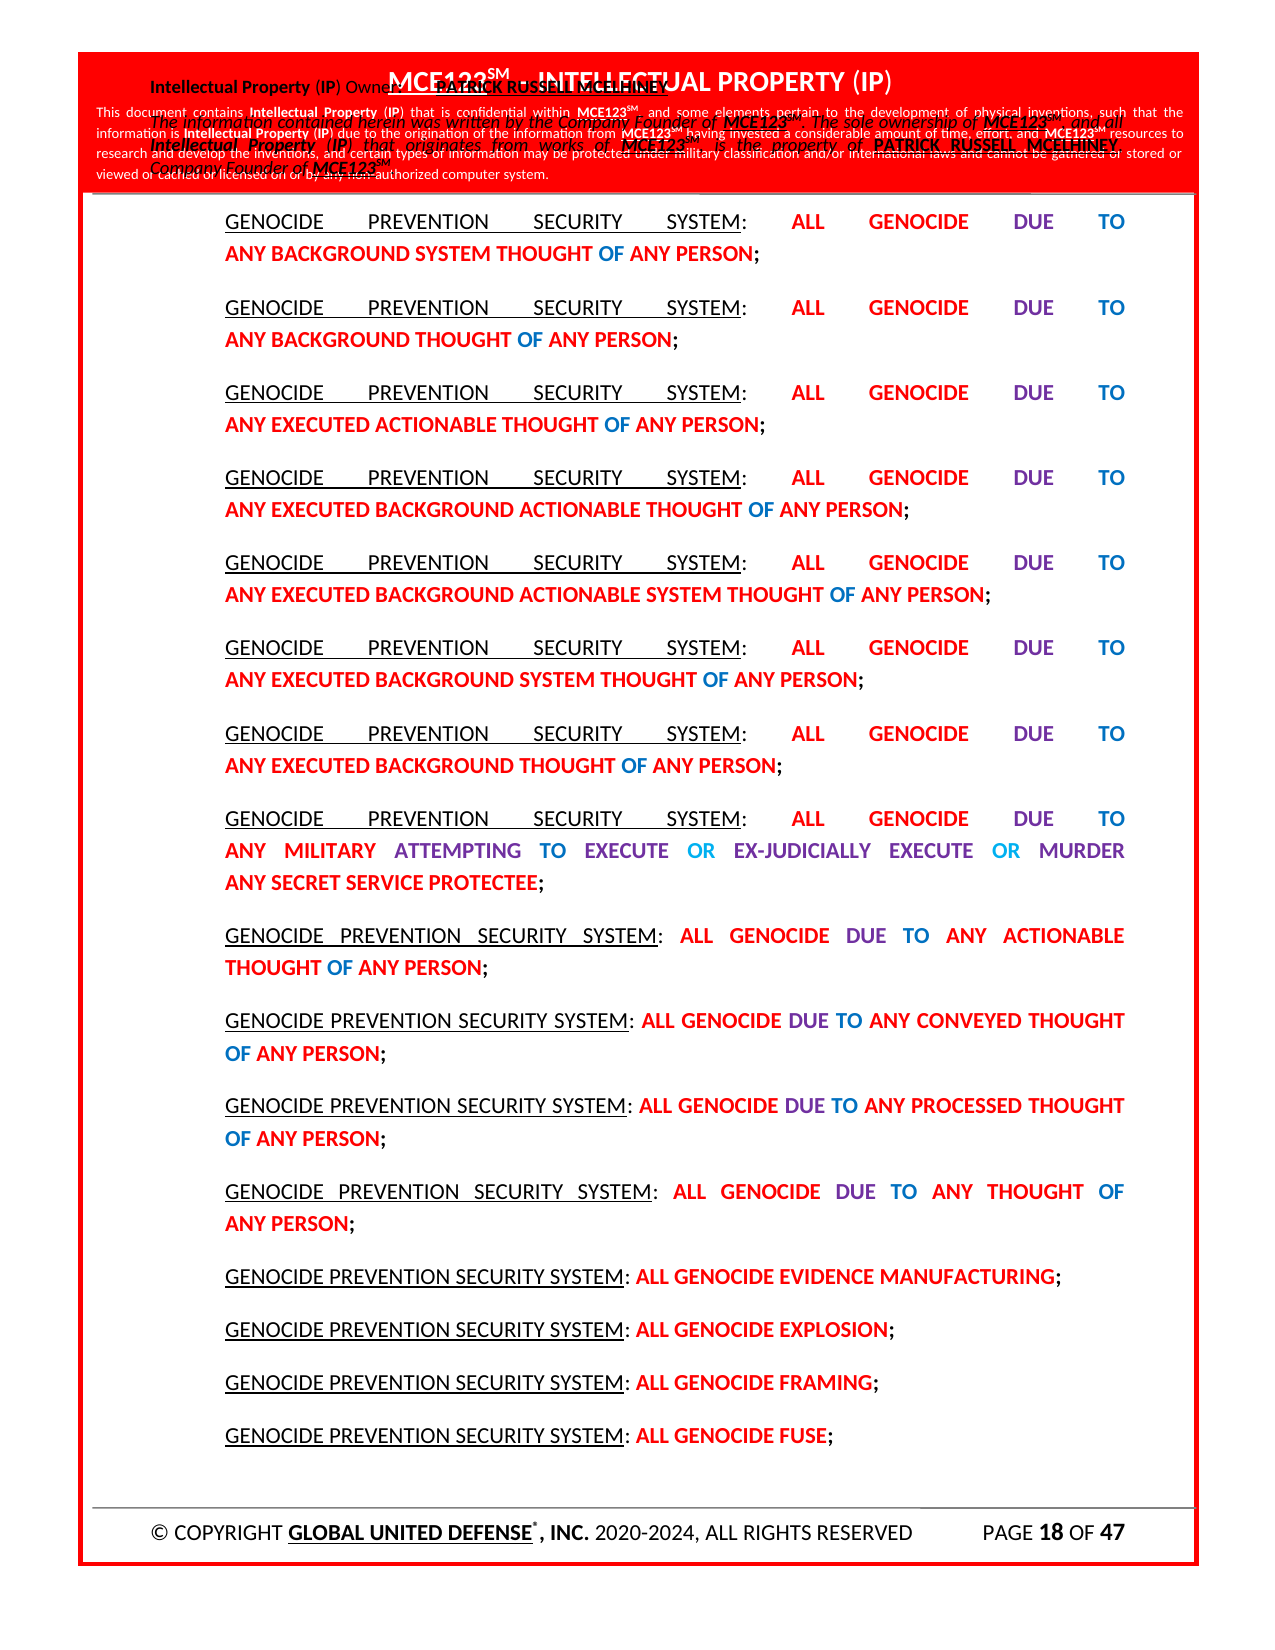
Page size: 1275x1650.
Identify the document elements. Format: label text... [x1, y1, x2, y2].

text GENOCIDE PREVENTION SECURITY SYSTEM: ALL GENOCIDE EVIDENCE MANUFACTURING; [225, 1262, 1125, 1290]
text GENOCIDE PREVENTION SECURITY SYSTEM: ALL GENOCIDE DUE TO ANY BACKGROUND THOUGHT OF ANY PERSON; [225, 293, 1125, 353]
text GENOCIDE PREVENTION SECURITY SYSTEM: ALL GENOCIDE DUE TO ANY ACTIONABLE THOUGHT OF ANY PERSON; [225, 921, 1125, 981]
text GENOCIDE PREVENTION SECURITY SYSTEM: ALL GENOCIDE DUE TO ANY EXECUTED ACTIONABLE THOUGHT OF ANY PERSON; [225, 378, 1125, 438]
text GENOCIDE PREVENTION SECURITY SYSTEM: ALL GENOCIDE DUE TO ANY EXECUTED BACKGROUND ACTIONABLE SYSTEM THOUGHT OF ANY PERSON; [225, 548, 1125, 608]
text GENOCIDE PREVENTION SECURITY SYSTEM: ALL GENOCIDE DUE TO ANY BACKGROUND SYSTEM THOUGHT OF ANY PERSON; [225, 207, 1125, 268]
text GENOCIDE PREVENTION SECURITY SYSTEM: ALL GENOCIDE DUE TO ANY THOUGHT OF ANY PERSON; [225, 1177, 1125, 1237]
text GENOCIDE PREVENTION SECURITY SYSTEM: ALL GENOCIDE EXPLOSION; [225, 1315, 1125, 1343]
text GENOCIDE PREVENTION SECURITY SYSTEM: ALL GENOCIDE FUSE; [225, 1421, 1125, 1449]
text GENOCIDE PREVENTION SECURITY SYSTEM: ALL GENOCIDE DUE TO ANY CONVEYED THOUGHT OF ANY PERSON; [225, 1006, 1125, 1067]
text GENOCIDE PREVENTION SECURITY SYSTEM: ALL GENOCIDE DUE TO ANY EXECUTED BACKGROUND THOUGHT OF ANY PERSON; [225, 719, 1125, 779]
text GENOCIDE PREVENTION SECURITY SYSTEM: ALL GENOCIDE DUE TO ANY EXECUTED BACKGROUND ACTIONABLE THOUGHT OF ANY PERSON; [225, 463, 1125, 523]
text GENOCIDE PREVENTION SECURITY SYSTEM: ALL GENOCIDE FRAMING; [225, 1368, 1125, 1396]
text GENOCIDE PREVENTION SECURITY SYSTEM: ALL GENOCIDE DUE TO ANY PROCESSED THOUGHT OF ANY PERSON; [225, 1092, 1125, 1152]
text GENOCIDE PREVENTION SECURITY SYSTEM: ALL GENOCIDE DUE TO ANY MILITARY ATTEMPTING TO EXECUTE OR EX-JUDICIALLY EXECUTE OR MURDER ANY SECRET SERVICE PROTECTEE; [225, 804, 1125, 896]
text GENOCIDE PREVENTION SECURITY SYSTEM: ALL GENOCIDE DUE TO ANY EXECUTED BACKGROUND SYSTEM THOUGHT OF ANY PERSON; [225, 633, 1125, 694]
